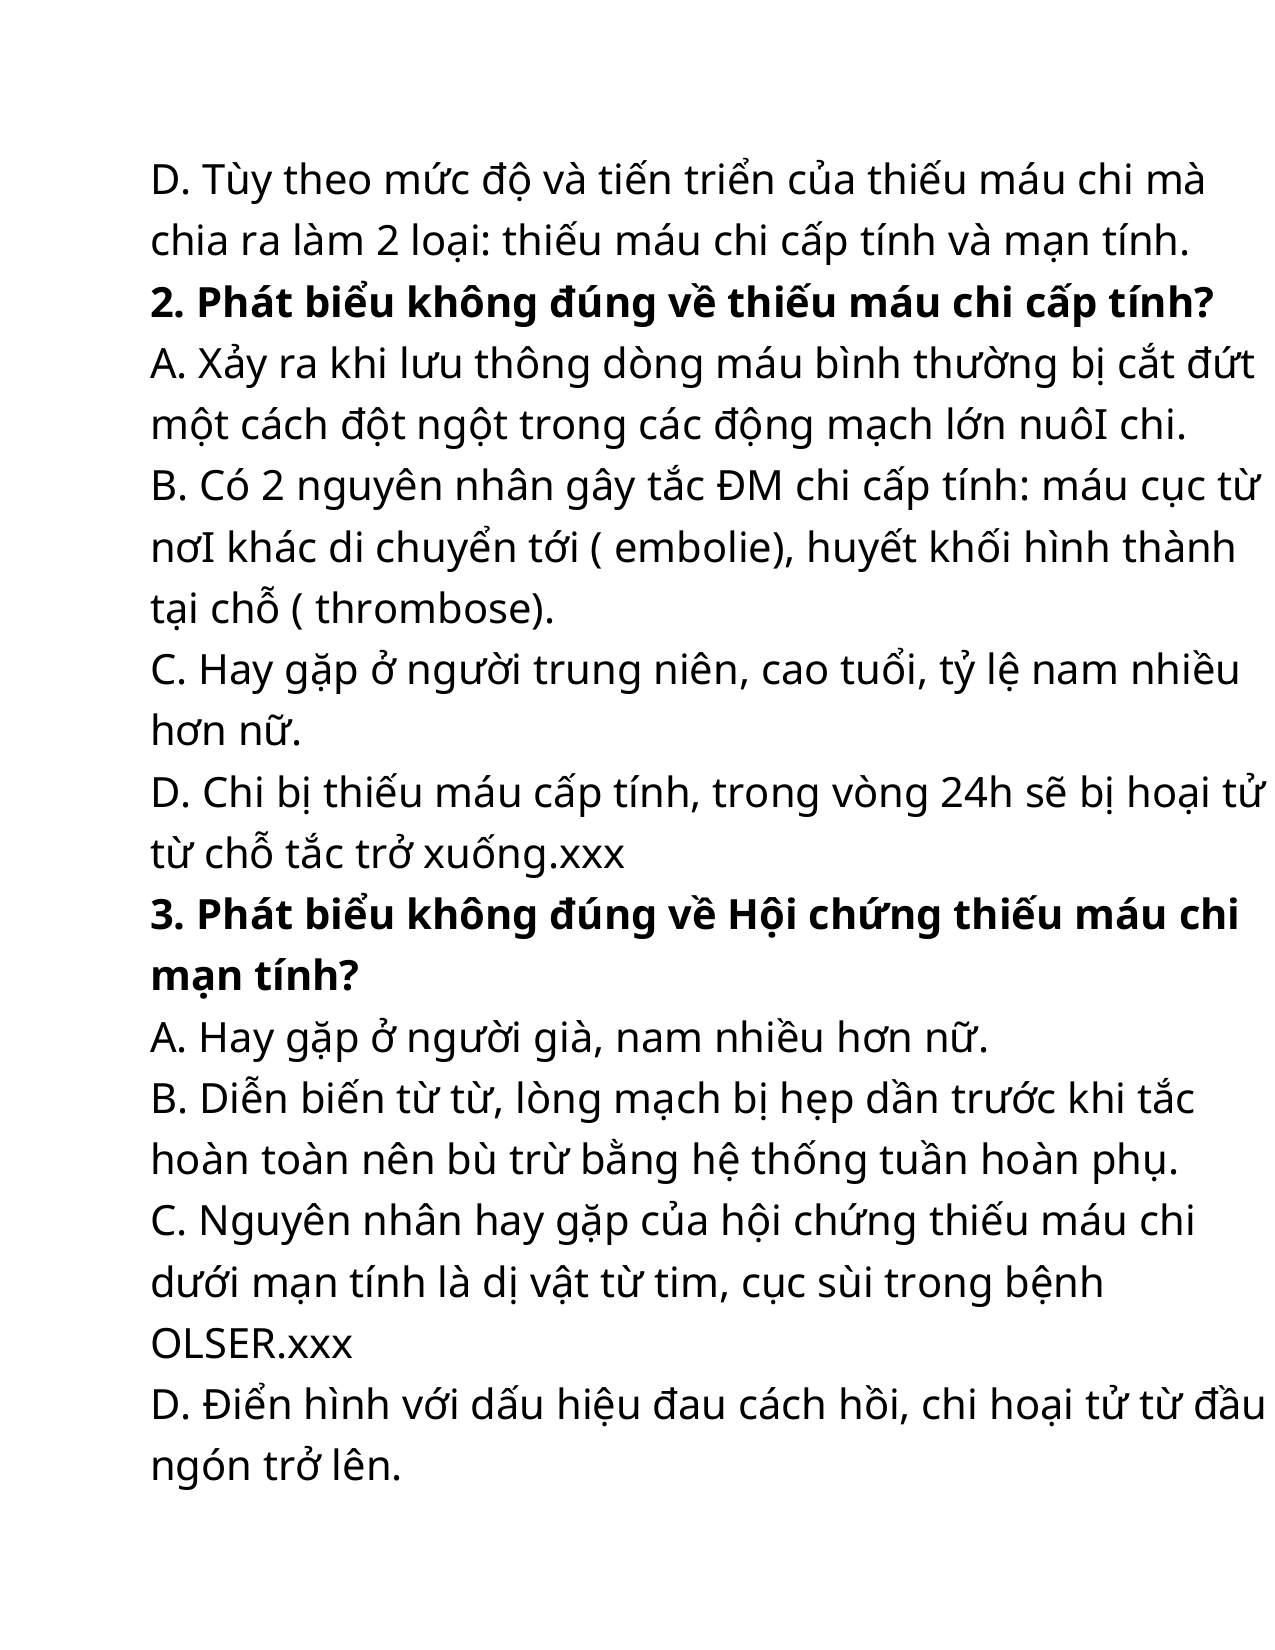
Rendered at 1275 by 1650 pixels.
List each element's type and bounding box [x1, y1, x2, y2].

text [150, 150, 1270, 1493]
